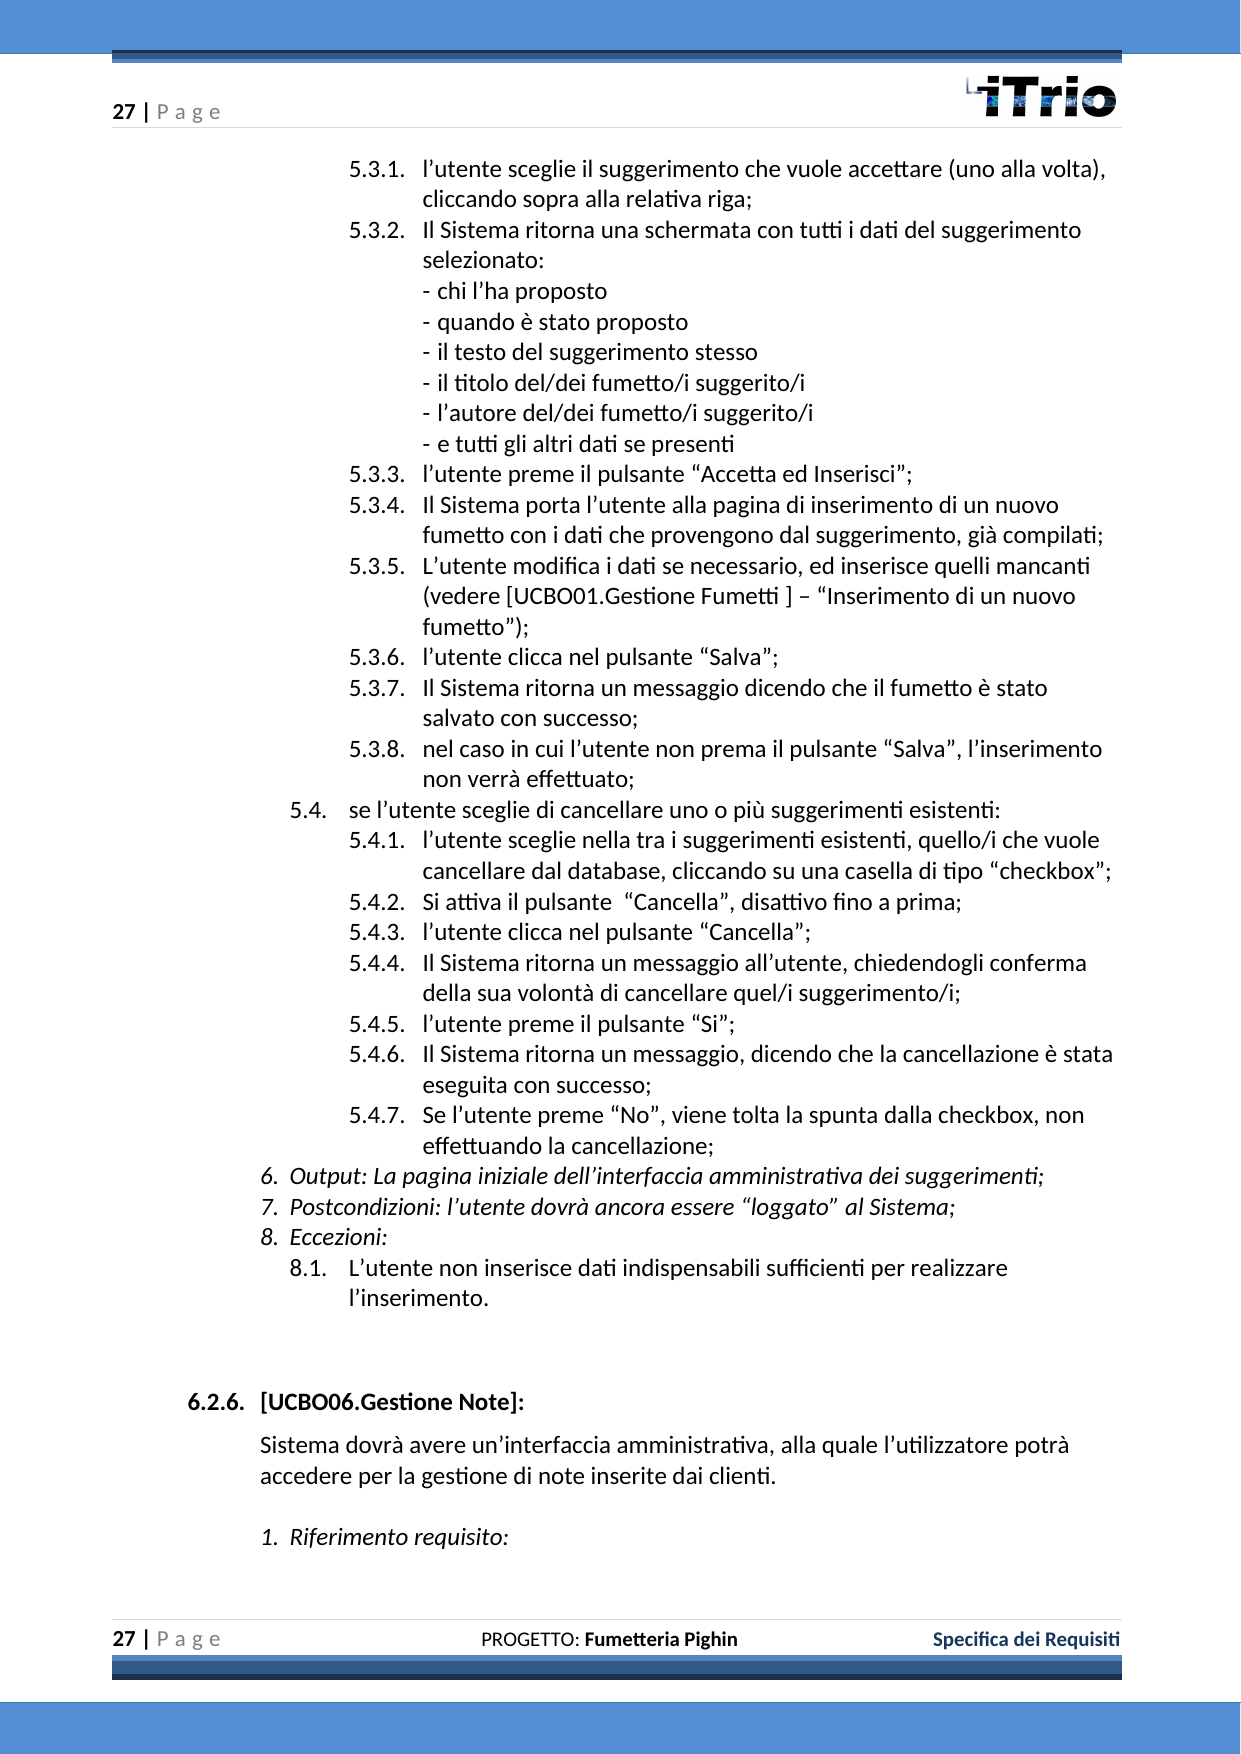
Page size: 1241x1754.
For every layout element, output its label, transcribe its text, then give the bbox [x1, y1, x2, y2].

list Il Sistema porta l’utente alla pagina di inserimento di un nuovo fumetto con i dati che provengono dal suggerimento, già compilati; [348, 489, 1122, 550]
list l’utente sceglie nella tra i suggerimenti esistenti, quello/i che vuole cancellare dal database, cliccando su una casella di tipo “checkbox”; [348, 824, 1122, 886]
list l’utente clicca nel pulsante “Cancella”; [348, 916, 1122, 947]
list l’utente clicca nel pulsante “Salva”; [348, 641, 1122, 672]
list l’utente sceglie il suggerimento che vuole accettare (uno alla volta), cliccando sopra alla relativa riga; [348, 153, 1122, 214]
list Eccezioni: [260, 1221, 1122, 1252]
list Il Sistema ritorna un messaggio dicendo che il fumetto è stato salvato con successo; [348, 672, 1122, 733]
list chi l’ha proposto [422, 275, 1122, 306]
list Il Sistema ritorna un messaggio all’utente, chiedendogli conferma della sua volontà di cancellare quel/i suggerimento/i; [348, 947, 1122, 1008]
list l’autore del/dei fumetto/i suggerito/i [422, 397, 1122, 428]
list L’utente non inserisce dati indispensabili sufficienti per realizzare l’inserimento. [289, 1252, 1122, 1313]
list il titolo del/dei fumetto/i suggerito/i [422, 367, 1122, 397]
list Il Sistema ritorna una schermata con tutti i dati del suggerimento selezionato: [348, 214, 1122, 275]
picture [962, 73, 1117, 120]
list Il Sistema ritorna un messaggio, dicendo che la cancellazione è stata eseguita con successo; [348, 1038, 1122, 1099]
list se l’utente sceglie di cancellare uno o più suggerimenti esistenti: [289, 794, 1122, 824]
list Se l’utente preme “No”, viene tolta la spunta dalla checkbox, non effettuando la cancellazione; [348, 1099, 1122, 1160]
list Postcondizioni: l’utente dovrà ancora essere “loggato” al Sistema; [260, 1191, 1122, 1221]
list e tutti gli altri dati se presenti [422, 428, 1122, 458]
text [UCBO06.Gestione Note]: [187, 1386, 1122, 1417]
list Si attiva il pulsante “Cancella”, disattivo fino a prima; [348, 886, 1122, 916]
list il testo del suggerimento stesso [422, 336, 1122, 367]
list quando è stato proposto [422, 306, 1122, 336]
list L’utente modifica i dati se necessario, ed inserisce quelli mancanti (vedere [UCBO01.Gestione Fumetti ] – “Inserimento di un nuovo fumetto”); [348, 550, 1122, 641]
list l’utente preme il pulsante “Si”; [348, 1008, 1122, 1038]
list Output: La pagina iniziale dell’interfaccia amministrativa dei suggerimenti; [260, 1160, 1122, 1191]
list l’utente preme il pulsante “Accetta ed Inserisci”; [348, 458, 1122, 489]
text Sistema dovrà avere un’interfaccia amministrativa, alla quale l’utilizzatore potrà accedere per la gestione di note inserite dai clienti. [260, 1429, 1122, 1521]
list nel caso in cui l’utente non prema il pulsante “Salva”, l’inserimento non verrà effettuato; [348, 733, 1122, 794]
list Riferimento requisito: [260, 1521, 1122, 1552]
